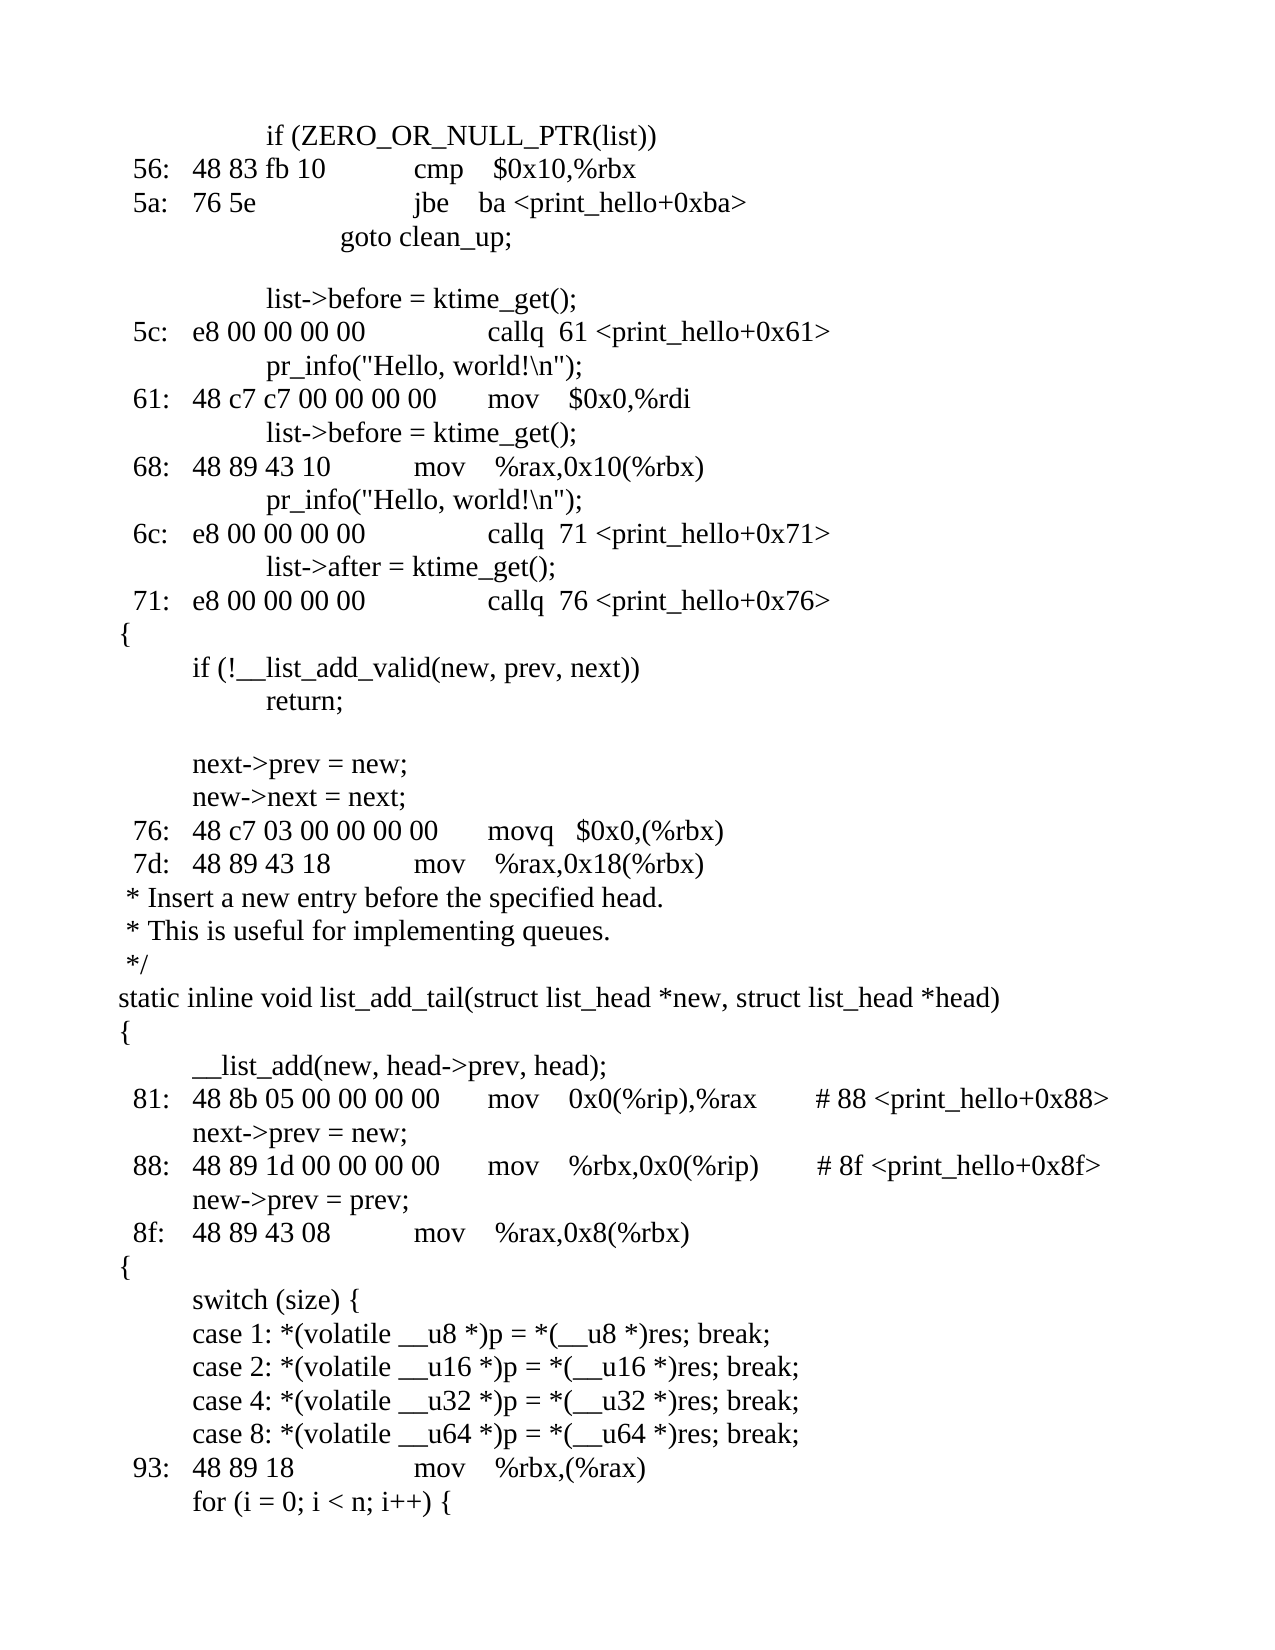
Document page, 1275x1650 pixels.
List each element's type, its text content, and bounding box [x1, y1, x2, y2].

text case 8: *(volatile __u64 *)p = *(__u64 *)res; break; [118, 1417, 1157, 1450]
text new->next = next; [118, 779, 1157, 813]
text switch (size) { [118, 1282, 1157, 1316]
text 5c: e8 00 00 00 00 callq 61 <print_hello+0x61> [118, 314, 1157, 348]
text 81: 48 8b 05 00 00 00 00 mov 0x0(%rip),%rax # 88 <print_hello+0x88> [118, 1081, 1157, 1115]
text pr_info("Hello, world!\n"); [118, 482, 1157, 516]
text list->before = ktime_get(); [118, 281, 1157, 314]
text 8f: 48 89 43 08 mov %rax,0x8(%rbx) [118, 1215, 1157, 1249]
text { [118, 1014, 1157, 1048]
text 68: 48 89 43 10 mov %rax,0x10(%rbx) [118, 449, 1157, 482]
text new->prev = prev; [118, 1182, 1157, 1215]
text pr_info("Hello, world!\n"); [118, 348, 1157, 382]
text case 4: *(volatile __u32 *)p = *(__u32 *)res; break; [118, 1383, 1157, 1417]
text */ [118, 947, 1157, 981]
text 76: 48 c7 03 00 00 00 00 movq $0x0,(%rbx) [118, 813, 1157, 846]
text return; [118, 683, 1157, 717]
text static inline void list_add_tail(struct list_head *new, struct list_head *head) [118, 981, 1157, 1014]
text goto clean_up; [118, 219, 1157, 252]
text if (!__list_add_valid(new, prev, next)) [118, 650, 1157, 683]
text list->before = ktime_get(); [118, 415, 1157, 449]
text 7d: 48 89 43 18 mov %rax,0x18(%rbx) [118, 846, 1157, 880]
text case 2: *(volatile __u16 *)p = *(__u16 *)res; break; [118, 1349, 1157, 1383]
text for (i = 0; i < n; i++) { [118, 1484, 1157, 1517]
text * This is useful for implementing queues. [118, 913, 1157, 947]
text { [118, 1249, 1157, 1282]
text 61: 48 c7 c7 00 00 00 00 mov $0x0,%rdi [118, 382, 1157, 415]
text 88: 48 89 1d 00 00 00 00 mov %rbx,0x0(%rip) # 8f <print_hello+0x8f> [118, 1148, 1157, 1182]
text 56: 48 83 fb 10 cmp $0x10,%rbx [118, 152, 1157, 185]
text list->after = ktime_get(); [118, 549, 1157, 583]
text * Insert a new entry before the specified head. [118, 880, 1157, 913]
text 5a: 76 5e jbe ba <print_hello+0xba> [118, 185, 1157, 219]
text if (ZERO_OR_NULL_PTR(list)) [118, 118, 1157, 152]
text __list_add(new, head->prev, head); [118, 1048, 1157, 1081]
text next->prev = new; [118, 746, 1157, 779]
text next->prev = new; [118, 1115, 1157, 1148]
text 6c: e8 00 00 00 00 callq 71 <print_hello+0x71> [118, 516, 1157, 549]
text { [118, 616, 1157, 650]
text case 1: *(volatile __u8 *)p = *(__u8 *)res; break; [118, 1316, 1157, 1349]
text 71: e8 00 00 00 00 callq 76 <print_hello+0x76> [118, 583, 1157, 616]
text 93: 48 89 18 mov %rbx,(%rax) [118, 1450, 1157, 1484]
